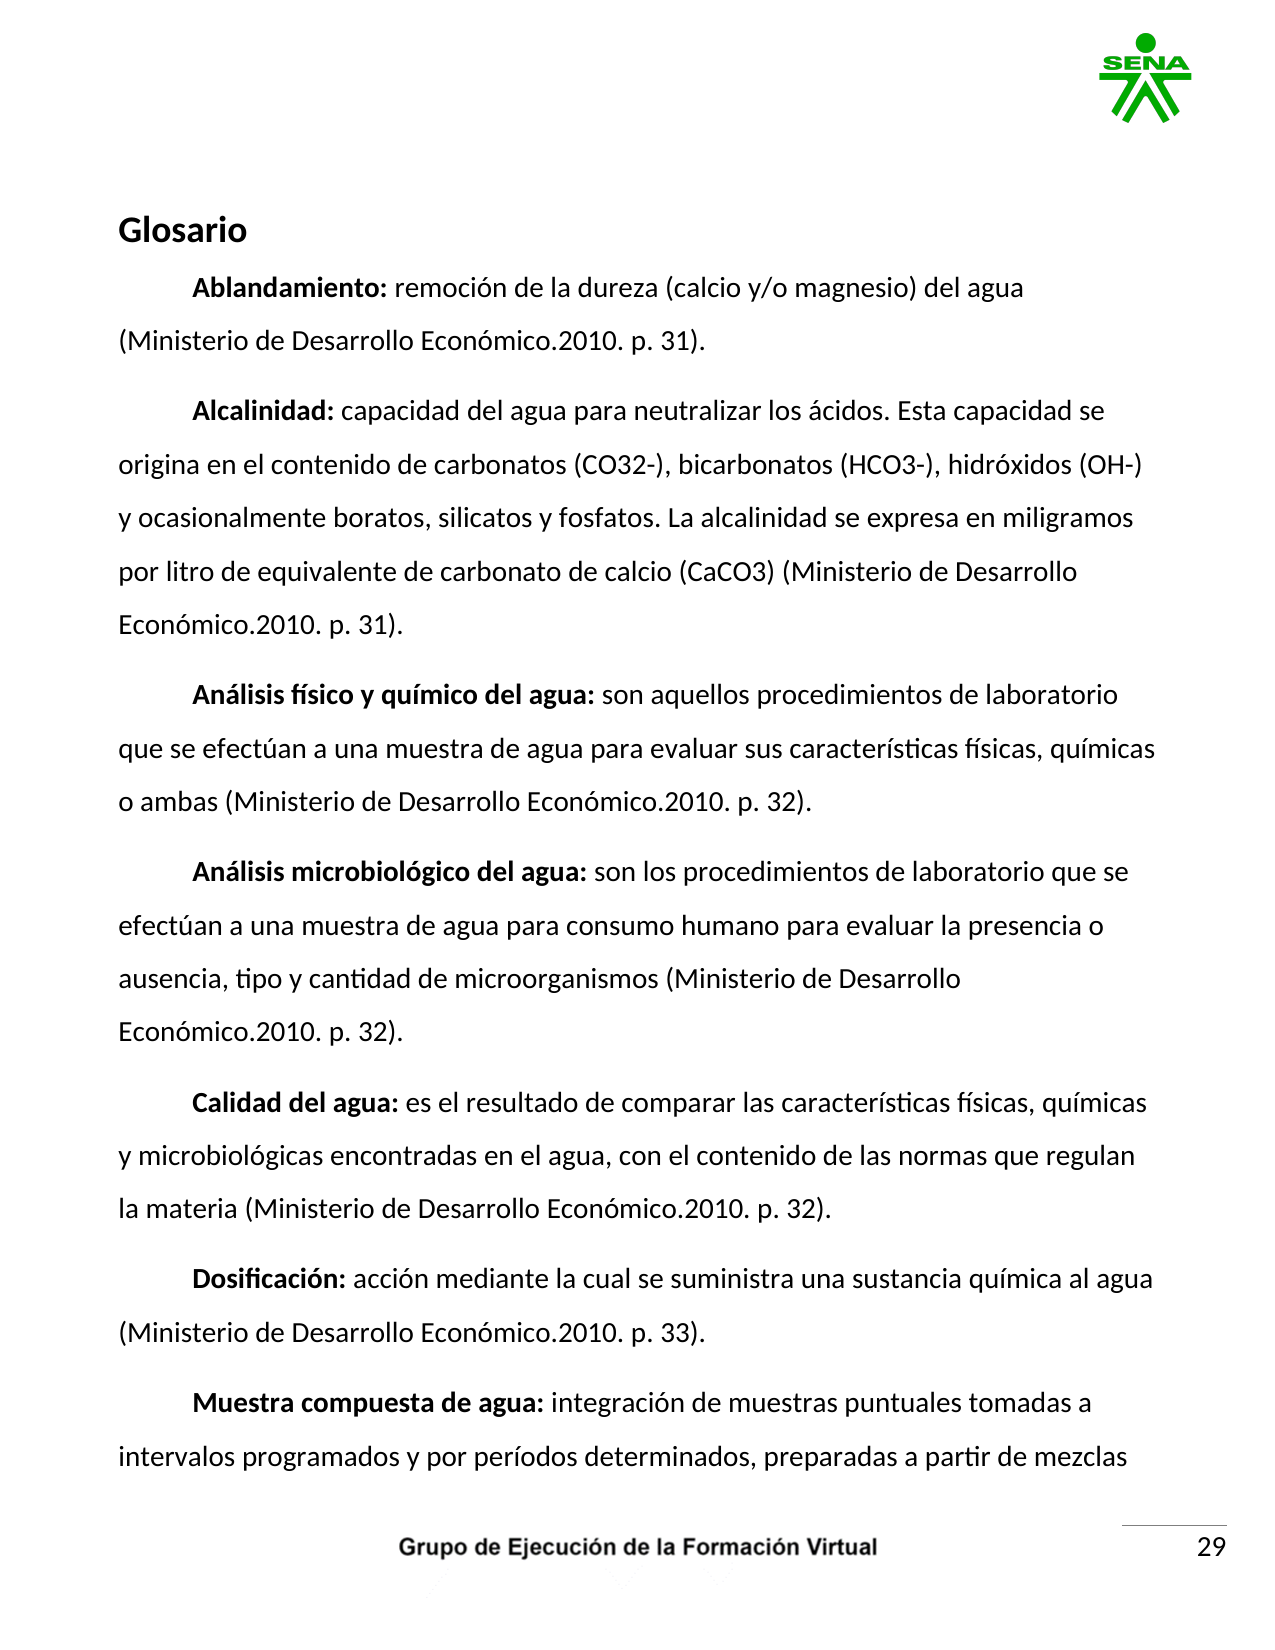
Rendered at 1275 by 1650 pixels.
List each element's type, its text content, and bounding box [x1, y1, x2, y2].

text Análisis microbiológico del agua: son los procedimientos de laboratorio que se efectúan a una muestra de agua para consumo humano para evaluar la presencia o ausencia, tipo y cantidad de microorganismos (Ministerio de Desarrollo Económico.2010. p. 32). [118, 853, 1157, 1049]
text Calidad del agua: es el resultado de comparar las características físicas, químicas y microbiológicas encontradas en el agua, con el contenido de las normas que regulan la materia (Ministerio de Desarrollo Económico.2010. p. 32). [118, 1084, 1157, 1226]
text Alcalinidad: capacidad del agua para neutralizar los ácidos. Esta capacidad se origina en el contenido de carbonatos (CO32-), bicarbonatos (HCO3-), hidróxidos (OH-) y ocasionalmente boratos, silicatos y fosfatos. La alcalinidad se expresa en miligramos por litro de equivalente de carbonato de calcio (CaCO3) (Ministerio de Desarrollo Económico.2010. p. 31). [118, 392, 1157, 642]
text Dosificación: acción mediante la cual se suministra una sustancia química al agua (Ministerio de Desarrollo Económico.2010. p. 33). [118, 1261, 1157, 1350]
picture [0, 1486, 1275, 1598]
text Ablandamiento: remoción de la dureza (calcio y/o magnesio) del agua (Ministerio de Desarrollo Económico.2010. p. 31). [118, 269, 1157, 358]
text Análisis físico y químico del agua: son aquellos procedimientos de laboratorio que se efectúan a una muestra de agua para evaluar sus características físicas, químicas o ambas (Ministerio de Desarrollo Económico.2010. p. 32). [118, 676, 1157, 819]
text Glosario [118, 206, 1157, 252]
picture [1099, 33, 1192, 123]
